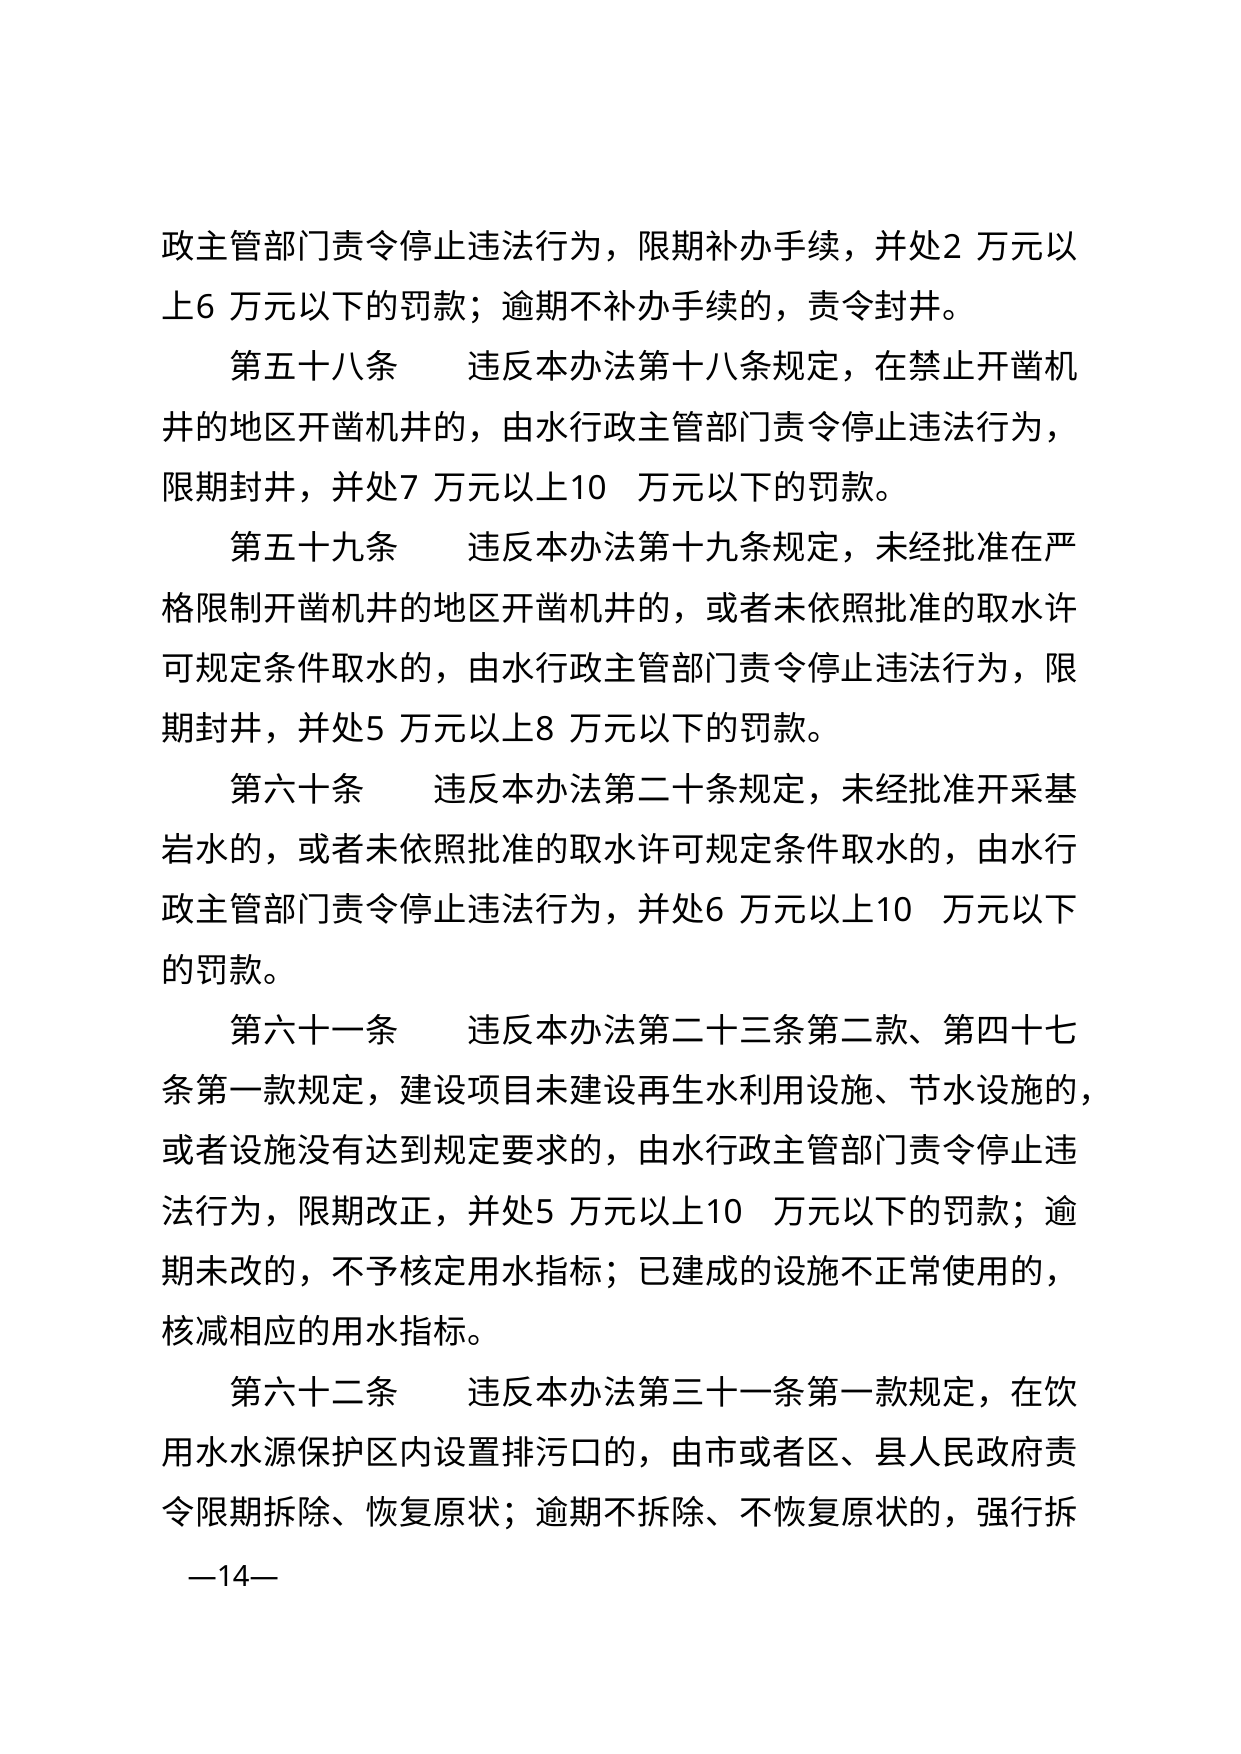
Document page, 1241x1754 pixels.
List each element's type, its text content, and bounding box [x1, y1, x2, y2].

text 第六十一条 违反本办法第二十三条第二款、第四十七条第一款规定，建设项目未建设再生水利用设施、节水设施的，或者设施没有达到规定要求的，由水行政主管部门责令停止违法行为，限期改正，并处5万元以上10万元以下的罚款；逾期未改的，不予核定用水指标；已建成的设施不正常使用的，核减相应的用水指标。 [162, 998, 1078, 1359]
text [162, 1359, 1078, 1540]
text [162, 213, 1078, 334]
text 第五十八条 违反本办法第十八条规定，在禁止开凿机井的地区开凿机井的，由水行政主管部门责令停止违法行为，限期封井，并处7万元以上10万元以下的罚款。 [162, 334, 1078, 515]
text 第六十条 违反本办法第二十条规定，未经批准开采基岩水的，或者未依照批准的取水许可规定条件取水的，由水行政主管部门责令停止违法行为，并处6万元以上10万元以下的罚款。 [162, 756, 1078, 998]
text 第五十九条 违反本办法第十九条规定，未经批准在严格限制开凿机井的地区开凿机井的，或者未依照批准的取水许可规定条件取水的，由水行政主管部门责令停止违法行为，限期封井，并处5万元以上8万元以下的罚款。 [162, 515, 1078, 756]
